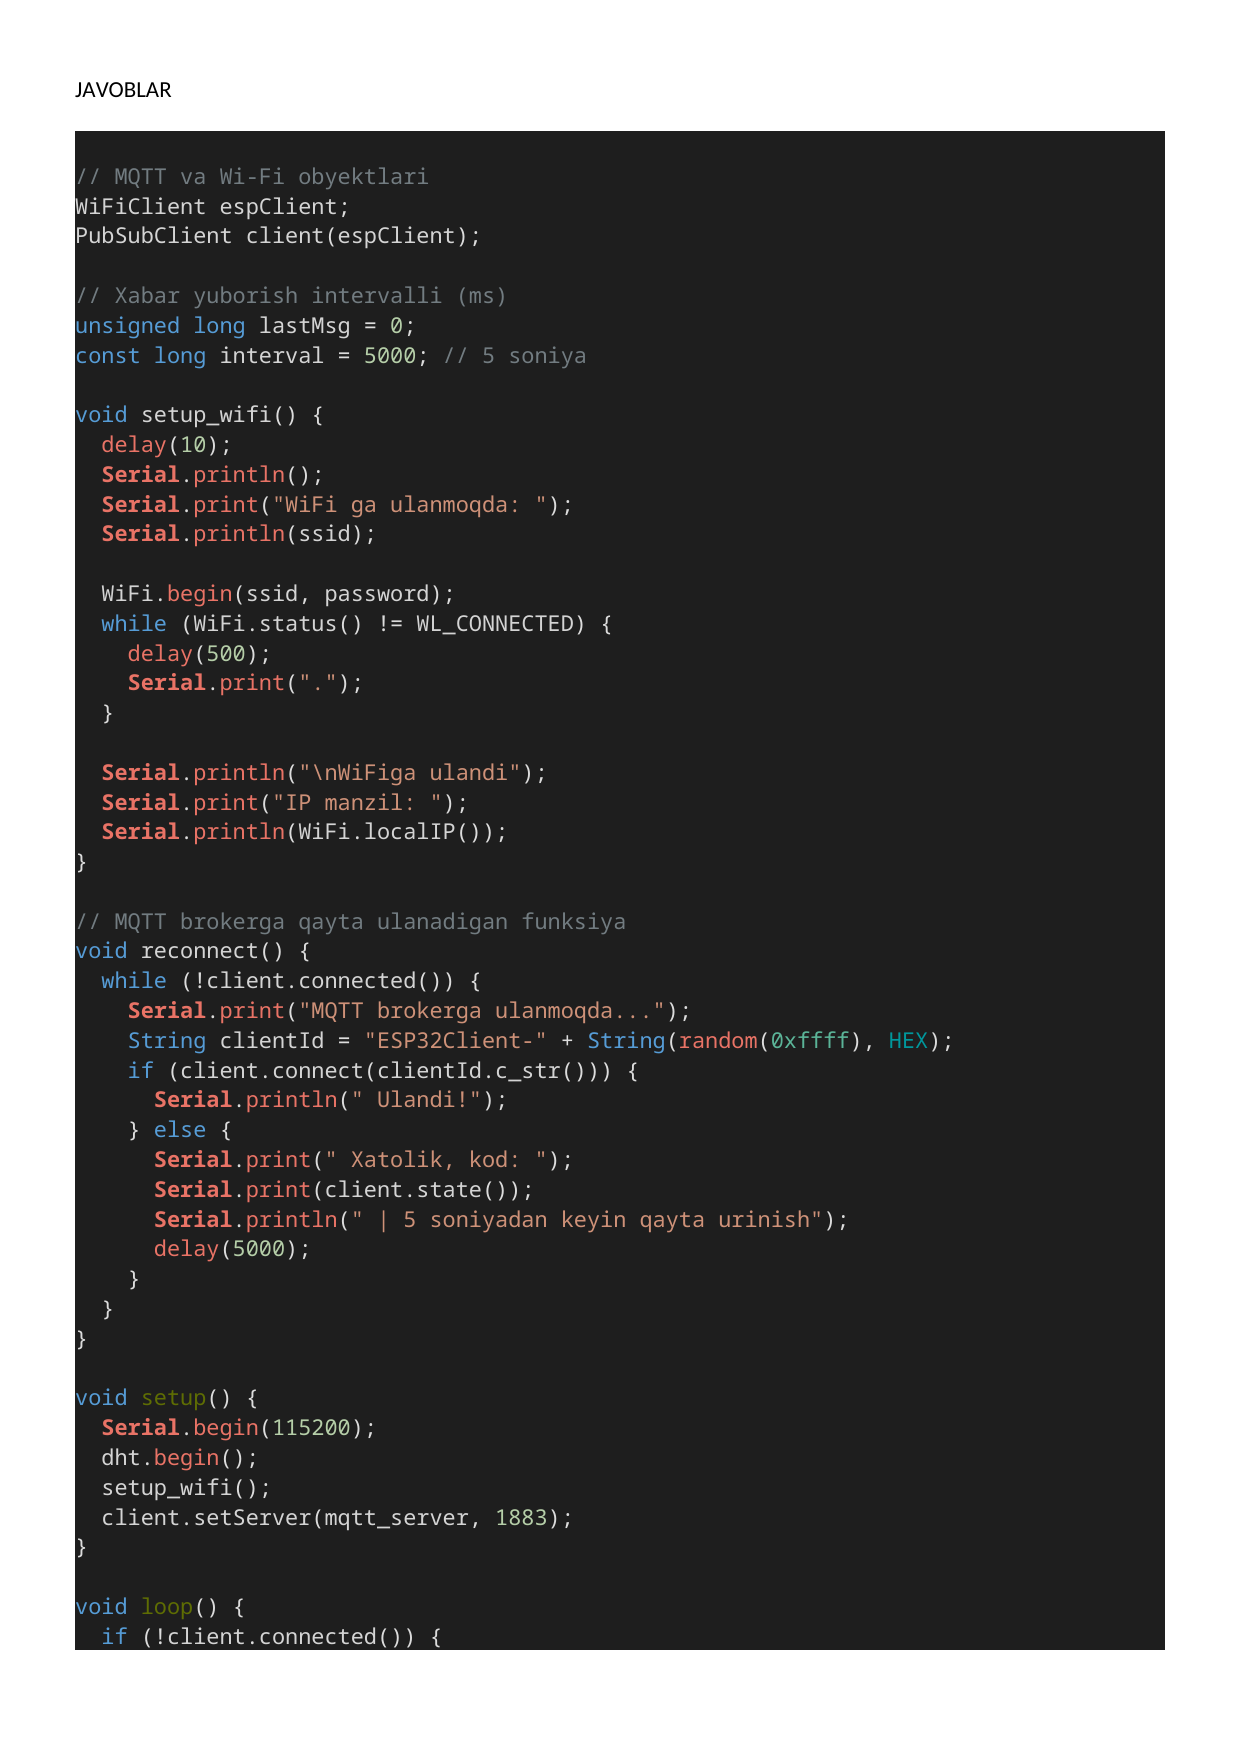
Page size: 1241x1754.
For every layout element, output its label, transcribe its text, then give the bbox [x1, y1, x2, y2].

text Serial.println(WiFi.localIP()); [75, 816, 1165, 846]
text dht.begin(); [75, 1442, 1165, 1472]
text if (client.connect(clientId.c_str())) { [75, 1054, 1165, 1084]
text // MQTT va Wi-Fi obyektlari [75, 161, 1165, 191]
text Serial.print(" Xatolik, kod: "); [75, 1144, 1165, 1174]
text Serial.print(client.state()); [75, 1174, 1165, 1203]
text Serial.println(); [75, 459, 1165, 488]
text const long interval = 5000; // 5 soniya [75, 339, 1165, 369]
text } [75, 846, 1165, 876]
text String clientId = "ESP32Client-" + String(random(0xffff), HEX); [75, 1025, 1165, 1054]
text // Xabar yuborish intervalli (ms) [75, 280, 1165, 310]
text void loop() { [75, 1591, 1165, 1621]
text } else { [75, 1114, 1165, 1144]
text delay(10); [75, 429, 1165, 459]
text Serial.print("."); [75, 667, 1165, 697]
text Serial.print("IP manzil: "); [75, 786, 1165, 816]
text } [75, 1323, 1165, 1352]
text Serial.println("\nWiFiga ulandi"); [75, 757, 1165, 786]
text while (!client.connected()) { [75, 965, 1165, 995]
text } [75, 697, 1165, 727]
text } [75, 1293, 1165, 1323]
text WiFiClient espClient; [75, 191, 1165, 220]
text void setup() { [75, 1382, 1165, 1412]
text Serial.println(ssid); [75, 518, 1165, 548]
text setup_wifi(); [75, 1472, 1165, 1501]
text Serial.begin(115200); [75, 1412, 1165, 1442]
text Serial.print("WiFi ga ulanmoqda: "); [75, 488, 1165, 518]
text void reconnect() { [75, 935, 1165, 965]
text while (WiFi.status() != WL_CONNECTED) { [75, 608, 1165, 637]
text } [75, 1263, 1165, 1293]
text Serial.println(" | 5 soniyadan keyin qayta urinish"); [75, 1203, 1165, 1233]
text unsigned long lastMsg = 0; [75, 310, 1165, 339]
text } [75, 1531, 1165, 1561]
text delay(500); [75, 637, 1165, 667]
text // MQTT brokerga qayta ulanadigan funksiya [75, 906, 1165, 935]
text Serial.println(" Ulandi!"); [75, 1084, 1165, 1114]
text PubSubClient client(espClient); [75, 220, 1165, 250]
text WiFi.begin(ssid, password); [75, 578, 1165, 608]
text delay(5000); [75, 1233, 1165, 1263]
text Serial.print("MQTT brokerga ulanmoqda..."); [75, 995, 1165, 1025]
text void setup_wifi() { [75, 399, 1165, 429]
text if (!client.connected()) { [75, 1621, 1165, 1650]
text client.setServer(mqtt_server, 1883); [75, 1501, 1165, 1531]
